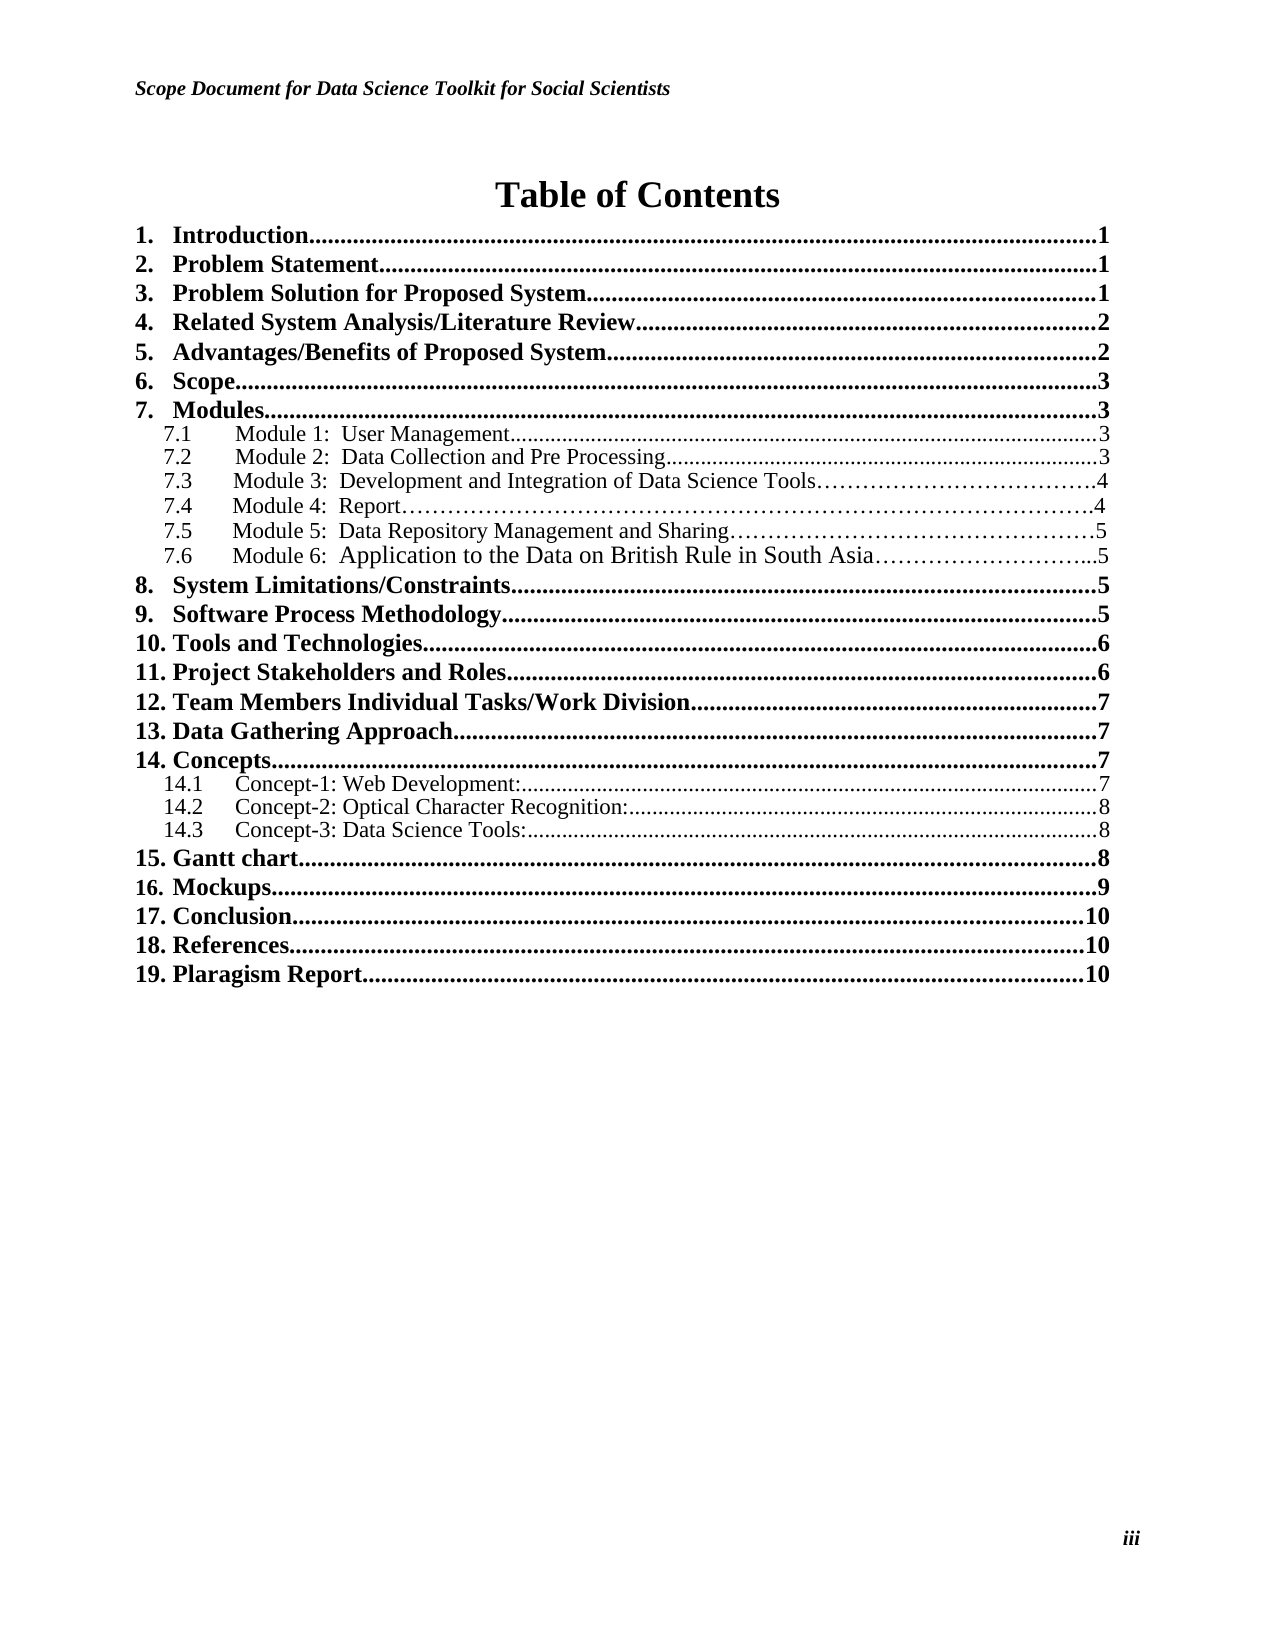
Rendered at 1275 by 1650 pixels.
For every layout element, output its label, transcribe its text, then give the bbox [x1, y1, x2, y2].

text 9. Software Process Methodology 5 [135, 604, 1140, 627]
text 12. Team Members Individual Tasks/Work Division 7 [135, 692, 1140, 714]
text 5. Advantages/Benefits of Proposed System 2 [135, 342, 1140, 364]
text 19. Plaragism Report 10 [135, 964, 1140, 987]
text 7.1 Module 1: User Management 3 [163, 423, 1140, 446]
text 7.2 Module 2: Data Collection and Pre Processing 3 [163, 446, 1140, 469]
text 14.2 Concept-2: Optical Character Recognition: 8 [163, 796, 1140, 819]
text 18. References 10 [135, 935, 1140, 958]
text 16. Mockups 9 [135, 877, 1140, 900]
text 14. Concepts 7 [135, 750, 1140, 773]
text 2. Problem Statement 1 [135, 254, 1140, 277]
text 7.6 Module 6: Application to the Data on British Rule in South Asia………………………...5 [135, 544, 1140, 569]
text 3. Problem Solution for Proposed System 1 [135, 283, 1140, 306]
text 14.3 Concept-3: Data Science Tools: 8 [163, 819, 1140, 842]
text Table of Contents [135, 187, 1140, 212]
text 17. Conclusion 10 [135, 906, 1140, 929]
text 7. Modules 3 [135, 400, 1140, 423]
text 8. System Limitations/Constraints 5 [135, 575, 1140, 598]
text 13. Data Gathering Approach 7 [135, 721, 1140, 744]
text 15. Gantt chart 8 [135, 848, 1140, 871]
text 1. Introduction 1 [135, 225, 1140, 248]
text 10. Tools and Technologies 6 [135, 633, 1140, 656]
text 14.1 Concept-1: Web Development: 7 [163, 773, 1140, 796]
text 7.4 Module 4: Report……………………………………………………………………………….4 [135, 494, 1140, 519]
text 11. Project Stakeholders and Roles 6 [135, 662, 1140, 685]
text 6. Scope 3 [135, 371, 1140, 394]
text 7.3 Module 3: Development and Integration of Data Science Tools……………………………….4 [135, 469, 1140, 494]
text 7.5 Module 5: Data Repository Management and Sharing…………………………………………5 [135, 519, 1140, 544]
text 4. Related System Analysis/Literature Review 2 [135, 312, 1140, 335]
